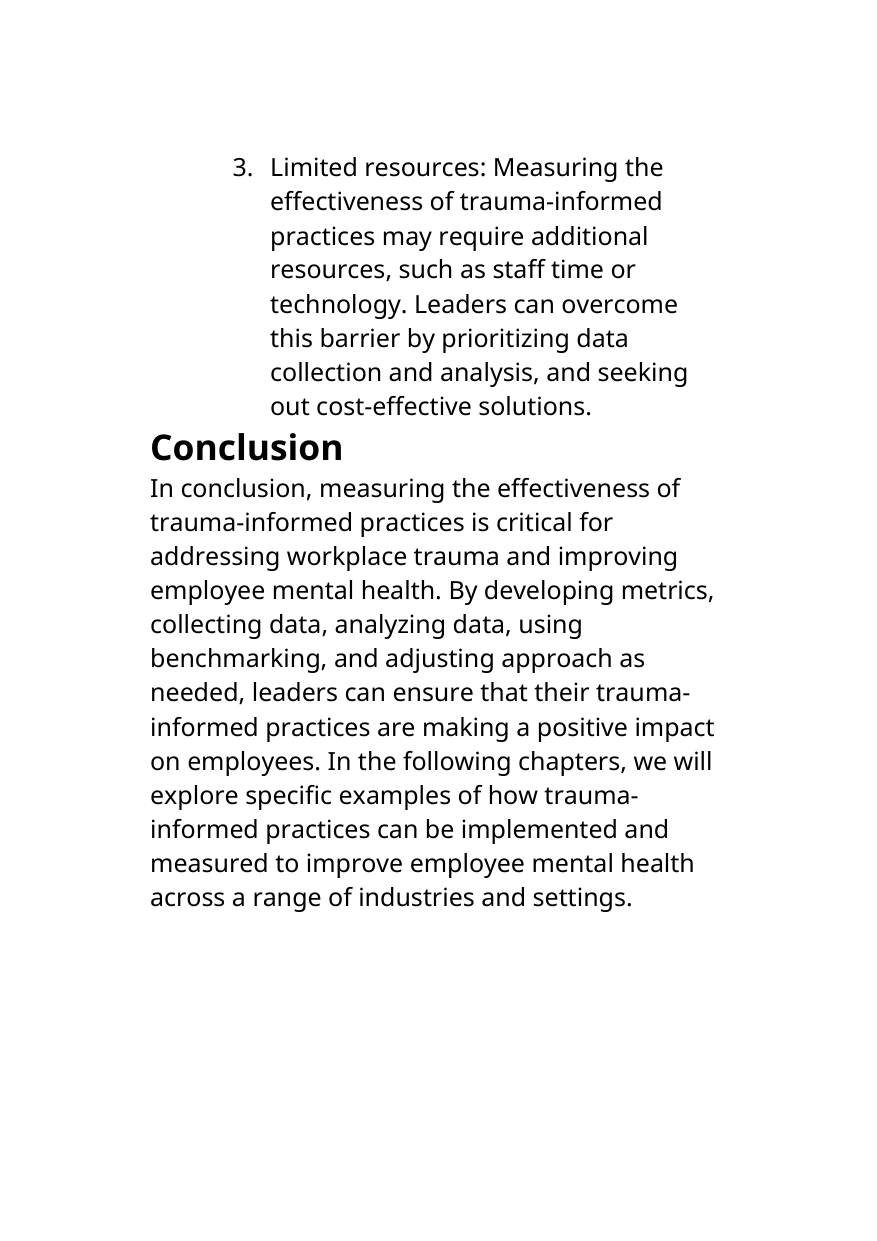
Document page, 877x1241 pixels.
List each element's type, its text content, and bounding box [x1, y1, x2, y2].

list Limited resources: Measuring the effectiveness of trauma-informed practices may require additional resources, such as staff time or technology. Leaders can overcome this barrier by prioritizing data collection and analysis, and seeking out cost-effective solutions. [232, 150, 727, 422]
subtitle Conclusion [150, 422, 727, 471]
text In conclusion, measuring the effectiveness of trauma-informed practices is critical for addressing workplace trauma and improving employee mental health. By developing metrics, collecting data, analyzing data, using benchmarking, and adjusting approach as needed, leaders can ensure that their trauma-informed practices are making a positive impact on employees. In the following chapters, we will explore specific examples of how trauma-informed practices can be implemented and measured to improve employee mental health across a range of industries and settings. [150, 471, 727, 913]
